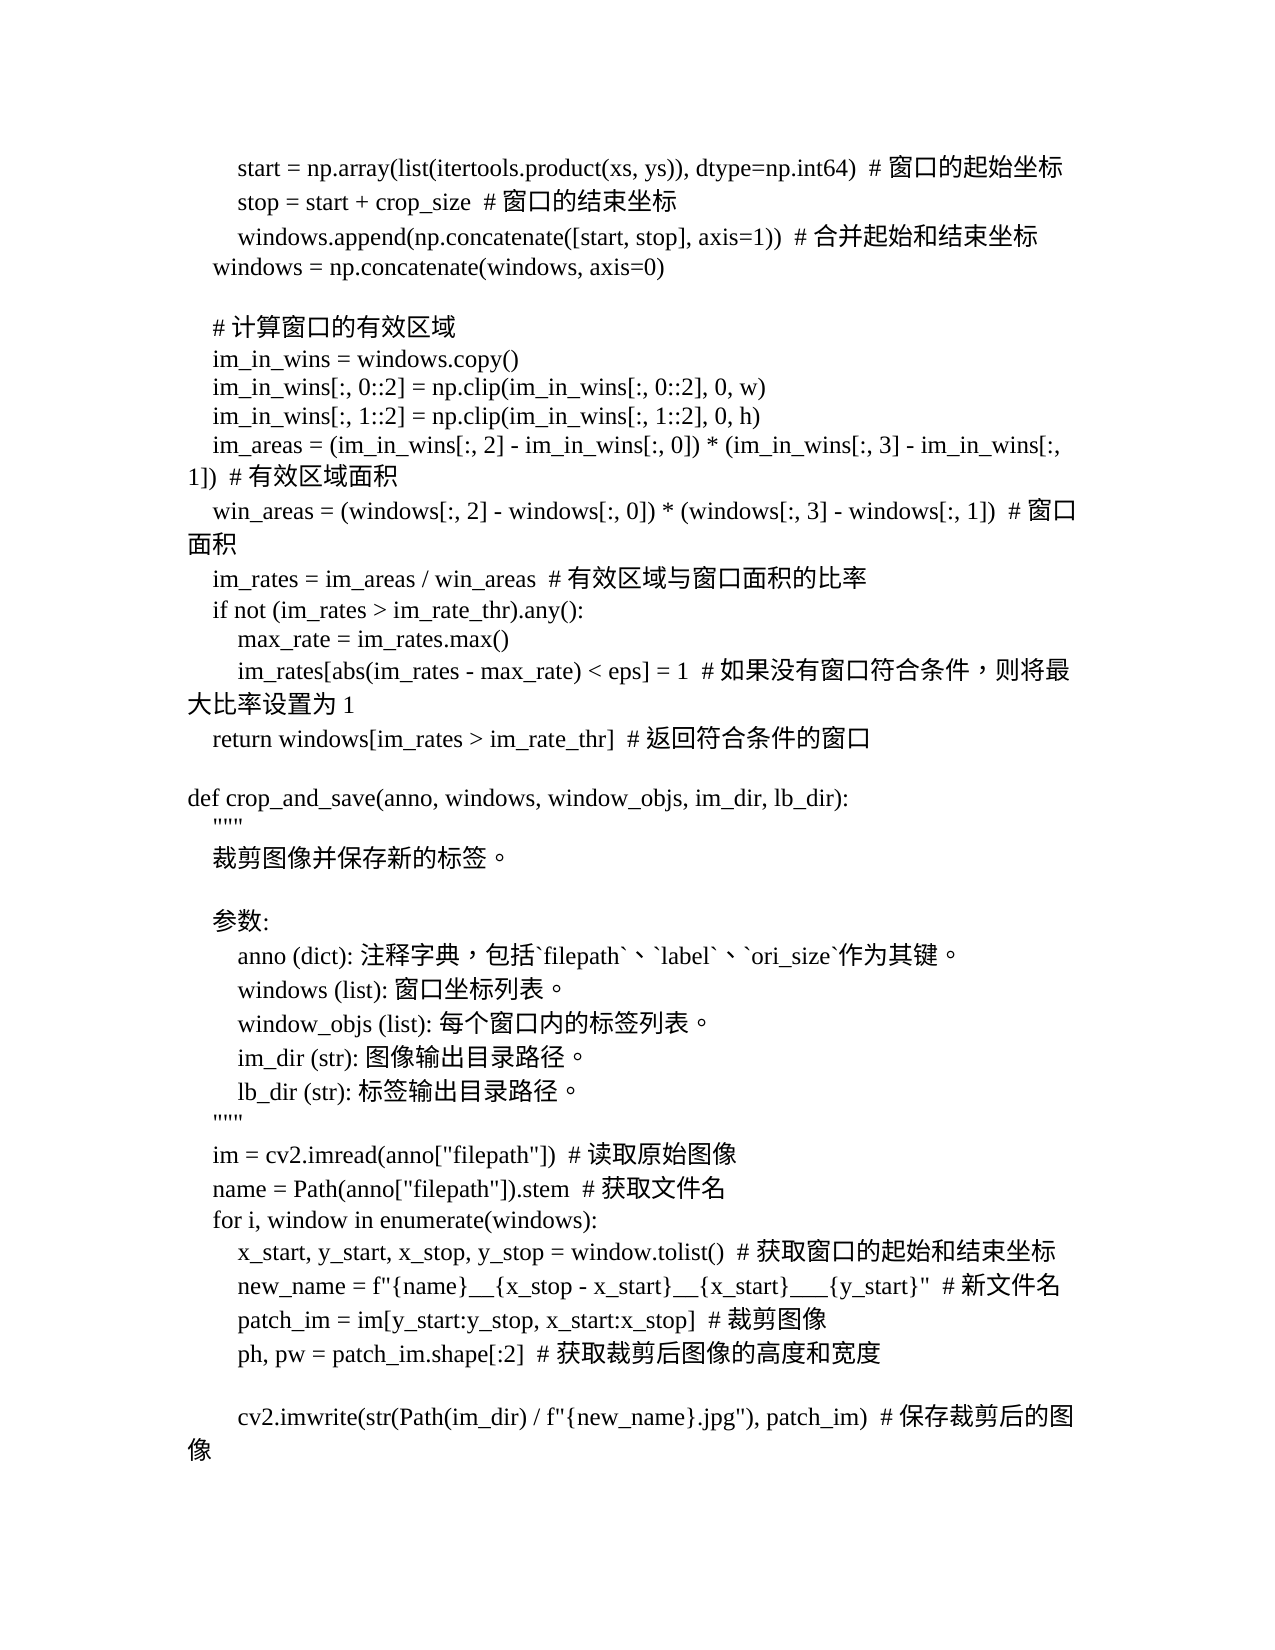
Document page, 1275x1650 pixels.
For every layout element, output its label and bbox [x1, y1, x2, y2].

text [187, 150, 1087, 1467]
